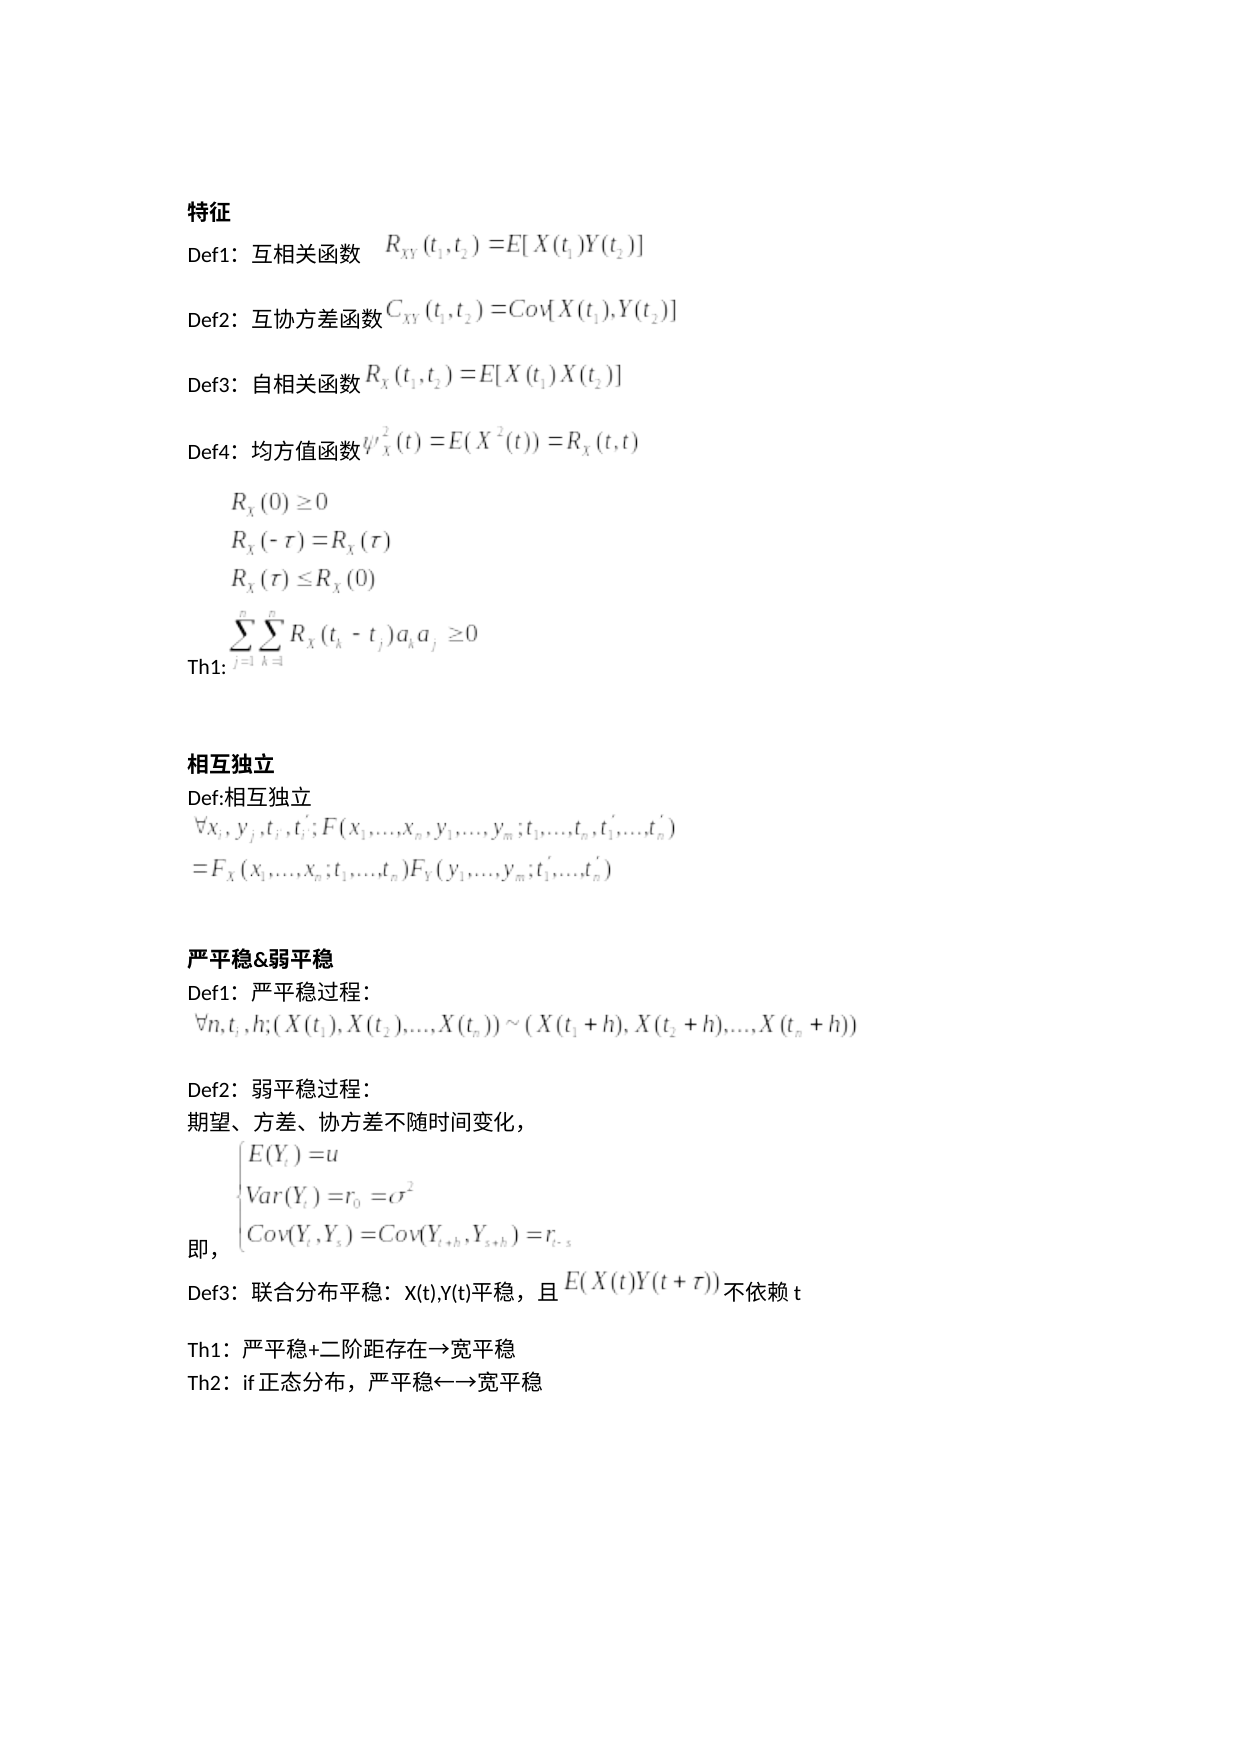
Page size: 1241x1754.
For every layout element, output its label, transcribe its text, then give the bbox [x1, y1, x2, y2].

text 严平稳&弱平稳 [187, 942, 1053, 974]
text Th2：if正态分布，严平稳←→宽平稳 [187, 1364, 1053, 1397]
text Def2：互协方差函数 [187, 292, 1053, 357]
text Def1：互相关函数 [187, 227, 1053, 292]
text Def1：严平稳过程： [187, 974, 1053, 1007]
text Th1: [187, 487, 1053, 682]
text Def3：联合分布平稳：X(t),Y(t)平稳，且不依赖t [187, 1267, 1053, 1332]
text Def4：均方值函数 [187, 422, 1053, 487]
text Def3：自相关函数 [187, 357, 1053, 422]
text 即， [187, 1137, 1053, 1267]
text 期望、方差、协方差不随时间变化， [187, 1104, 1053, 1137]
text Def2：弱平稳过程： [187, 1072, 1053, 1104]
text Def:相互独立 [187, 779, 1053, 812]
text Th1：严平稳+二阶距存在→宽平稳 [187, 1332, 1053, 1364]
text 相互独立 [187, 747, 1053, 779]
text 特征 [187, 194, 1053, 227]
